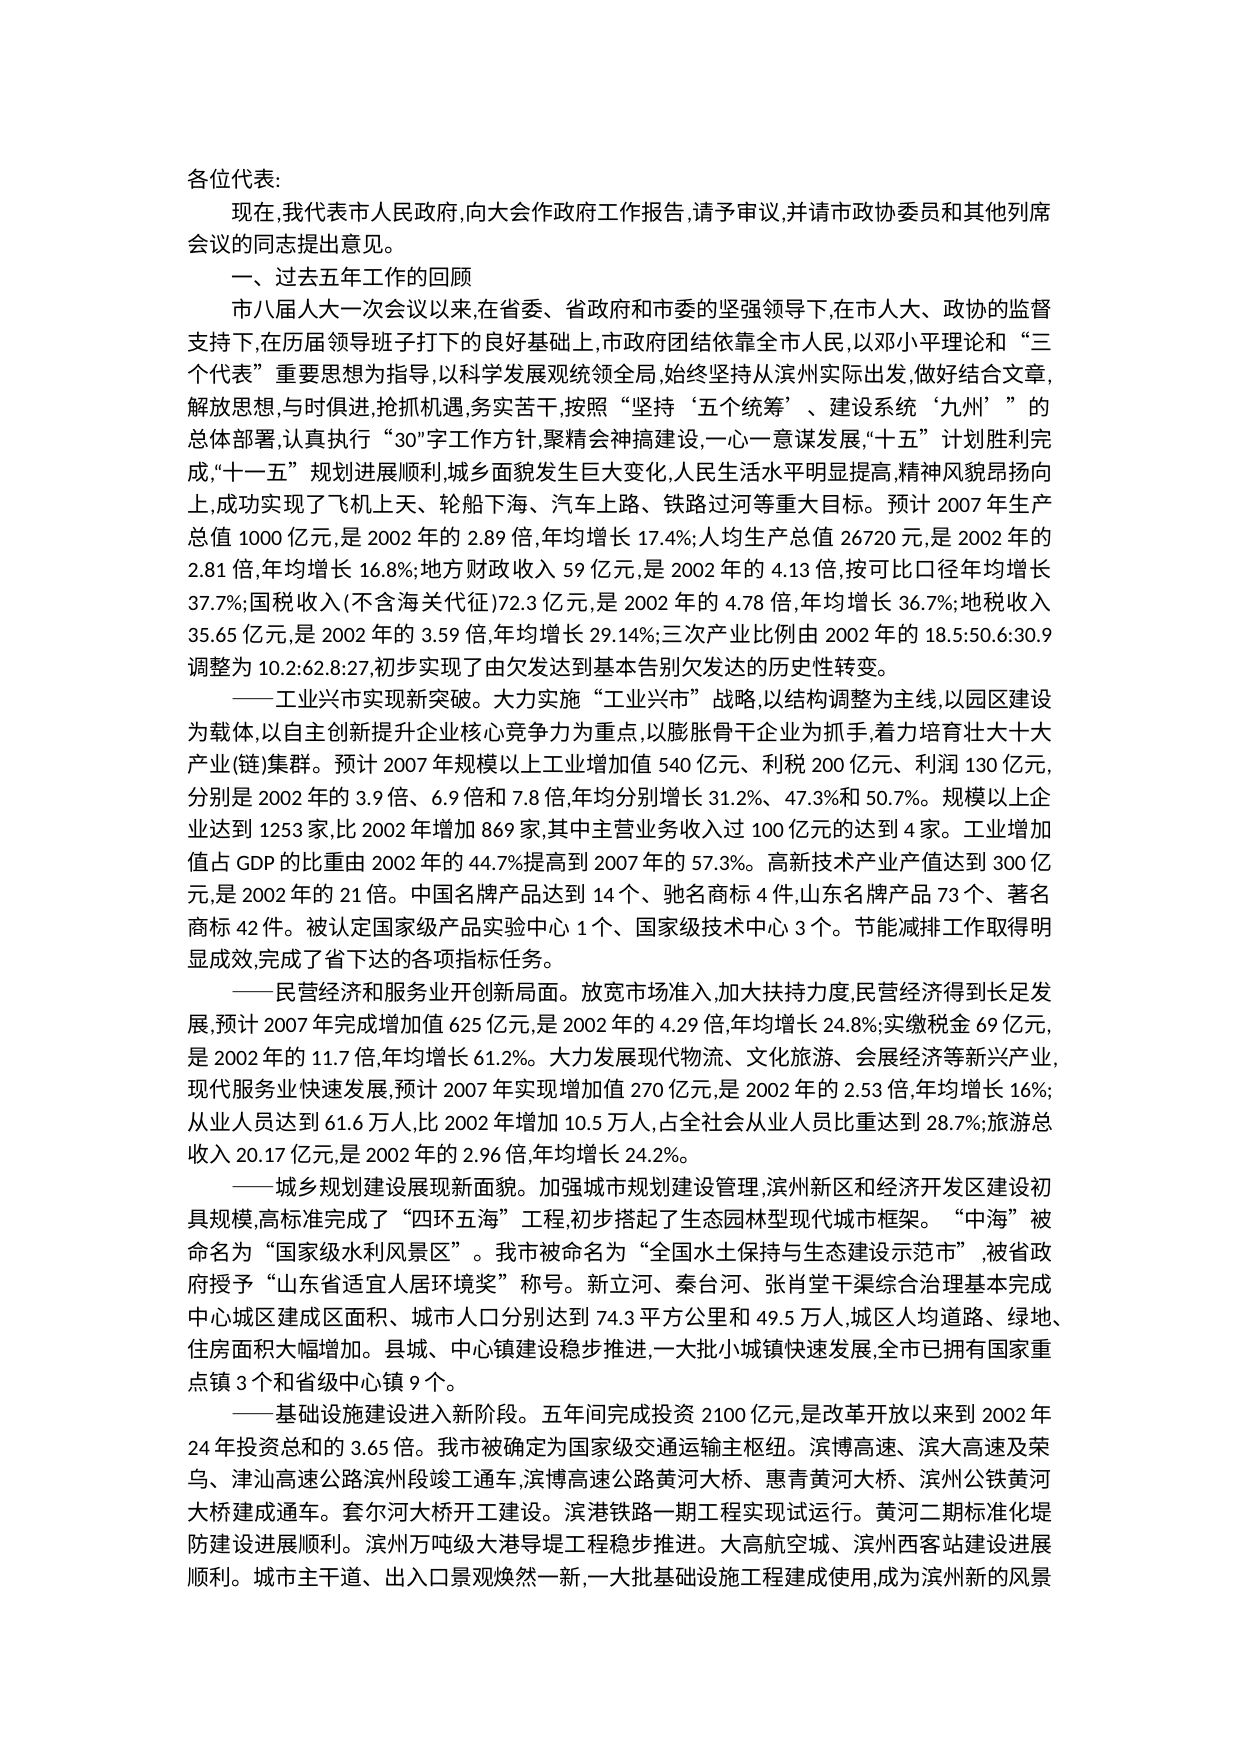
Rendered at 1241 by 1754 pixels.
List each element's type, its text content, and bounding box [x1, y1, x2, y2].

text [187, 1397, 1053, 1592]
text 市八届人大一次会议以来,在省委、省政府和市委的坚强领导下,在市人大、政协的监督支持下,在历届领导班子打下的良好基础上,市政府团结依靠全市人民,以邓小平理论和“三个代表”重要思想为指导,以科学发展观统领全局,始终坚持从滨州实际出发,做好结合文章,解放思想,与时俱进,抢抓机遇,务实苦干,按照“坚持‘五个统筹’、建设系统‘九州’”的总体部署,认真执行“30”字工作方针,聚精会神搞建设,一心一意谋发展,“十五”计划胜利完成,“十一五”规划进展顺利,城乡面貌发生巨大变化,人民生活水平明显提高,精神风貌昂扬向上,成功实现了飞机上天、轮船下海、汽车上路、铁路过河等重大目标。预计2007年生产总值1000亿元,是2002年的2.89倍,年均增长17.4%;人均生产总值26720元,是2002年的2.81倍,年均增长16.8%;地方财政收入59亿元,是2002年的4.13倍,按可比口径年均增长37.7%;国税收入(不含海关代征)72.3亿元,是2002年的4.78倍,年均增长36.7%;地税收入35.65亿元,是2002年的3.59倍,年均增长29.14%;三次产业比例由2002年的18.5:50.6:30.9调整为10.2:62.8:27,初步实现了由欠发达到基本告别欠发达的历史性转变。 [187, 292, 1053, 682]
text 现在,我代表市人民政府,向大会作政府工作报告,请予审议,并请市政协委员和其他列席会议的同志提出意见。 [187, 194, 1053, 259]
text ——城乡规划建设展现新面貌。加强城市规划建设管理,滨州新区和经济开发区建设初具规模,高标准完成了“四环五海”工程,初步搭起了生态园林型现代城市框架。“中海”被命名为“国家级水利风景区”。我市被命名为“全国水土保持与生态建设示范市”,被省政府授予“山东省适宜人居环境奖”称号。新立河、秦台河、张肖堂干渠综合治理基本完成。中心城区建成区面积、城市人口分别达到74.3平方公里和49.5万人,城区人均道路、绿地、住房面积大幅增加。县城、中心镇建设稳步推进,一大批小城镇快速发展,全市已拥有国家重点镇3个和省级中心镇9个。 [187, 1169, 1053, 1397]
text 各位代表: [187, 162, 1053, 194]
text ——工业兴市实现新突破。大力实施“工业兴市”战略,以结构调整为主线,以园区建设为载体,以自主创新提升企业核心竞争力为重点,以膨胀骨干企业为抓手,着力培育壮大十大产业(链)集群。预计2007年规模以上工业增加值540亿元、利税200亿元、利润130亿元,分别是2002年的3.9倍、6.9倍和7.8倍,年均分别增长31.2%、47.3%和50.7%。规模以上企业达到1253家,比2002年增加869家,其中主营业务收入过100亿元的达到4家。工业增加值占GDP的比重由2002年的44.7%提高到2007年的57.3%。高新技术产业产值达到300亿元,是2002年的21倍。中国名牌产品达到14个、驰名商标4件,山东名牌产品73个、著名商标42件。被认定国家级产品实验中心1个、国家级技术中心3个。节能减排工作取得明显成效,完成了省下达的各项指标任务。 [187, 682, 1053, 974]
text ——民营经济和服务业开创新局面。放宽市场准入,加大扶持力度,民营经济得到长足发展,预计2007年完成增加值625亿元,是2002年的4.29倍,年均增长24.8%;实缴税金69亿元,是2002年的11.7倍,年均增长61.2%。大力发展现代物流、文化旅游、会展经济等新兴产业,现代服务业快速发展,预计2007年实现增加值270亿元,是2002年的2.53倍,年均增长16%;从业人员达到61.6万人,比2002年增加10.5万人,占全社会从业人员比重达到28.7%;旅游总收入20.17亿元,是2002年的2.96倍,年均增长24.2%。 [187, 974, 1053, 1169]
text 一、过去五年工作的回顾 [187, 259, 1053, 292]
